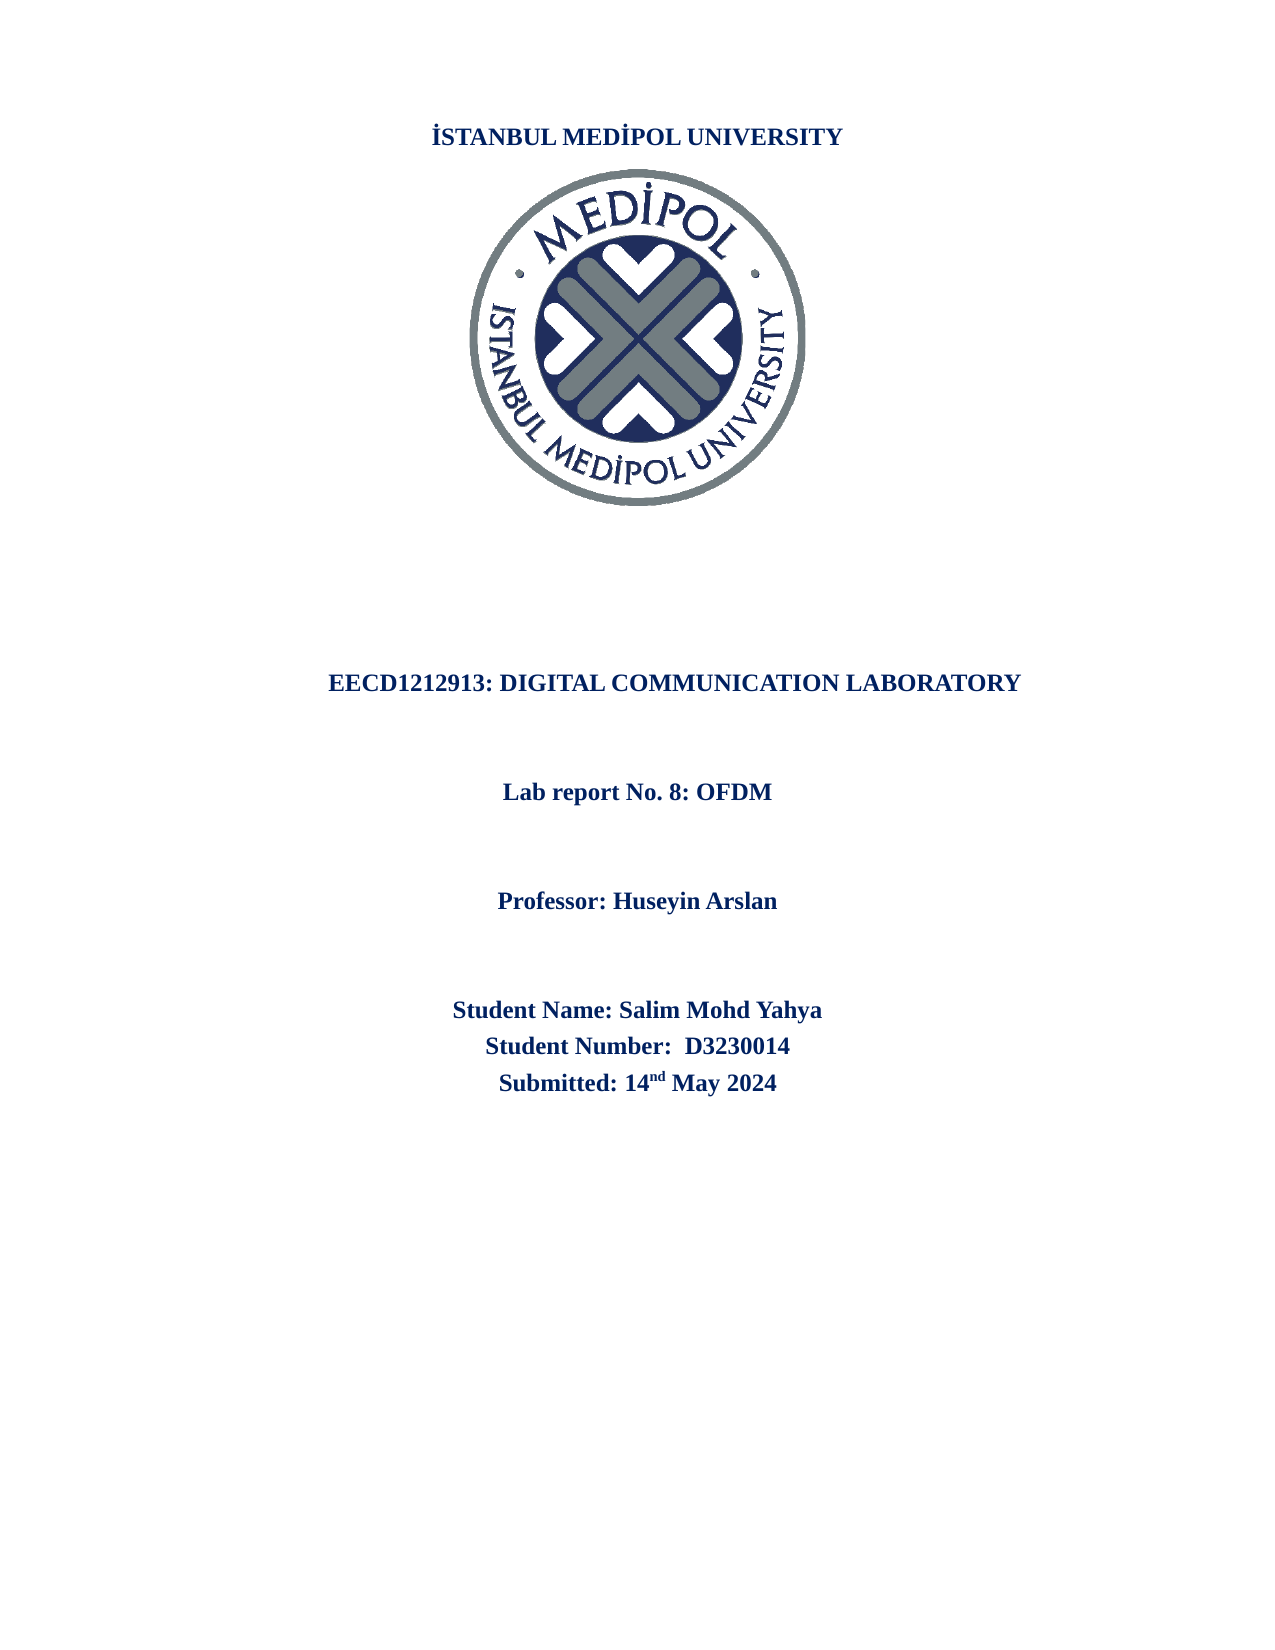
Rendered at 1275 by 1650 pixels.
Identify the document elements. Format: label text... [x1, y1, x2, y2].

text Submitted: 14nd May 2024 [150, 1068, 1125, 1096]
text Student Number: D3230014 [150, 1031, 1125, 1060]
text İSTANBUL MEDİPOL UNIVERSITY [150, 122, 1125, 151]
text EECD1212913: DIGITAL COMMUNICATION LABORATORY [150, 668, 1125, 697]
text Lab report No. 8: OFDM [150, 777, 1125, 806]
text Student Name: Salim Mohd Yahya [150, 995, 1125, 1024]
picture [469, 169, 806, 506]
text Professor: Huseyin Arslan [150, 886, 1125, 915]
